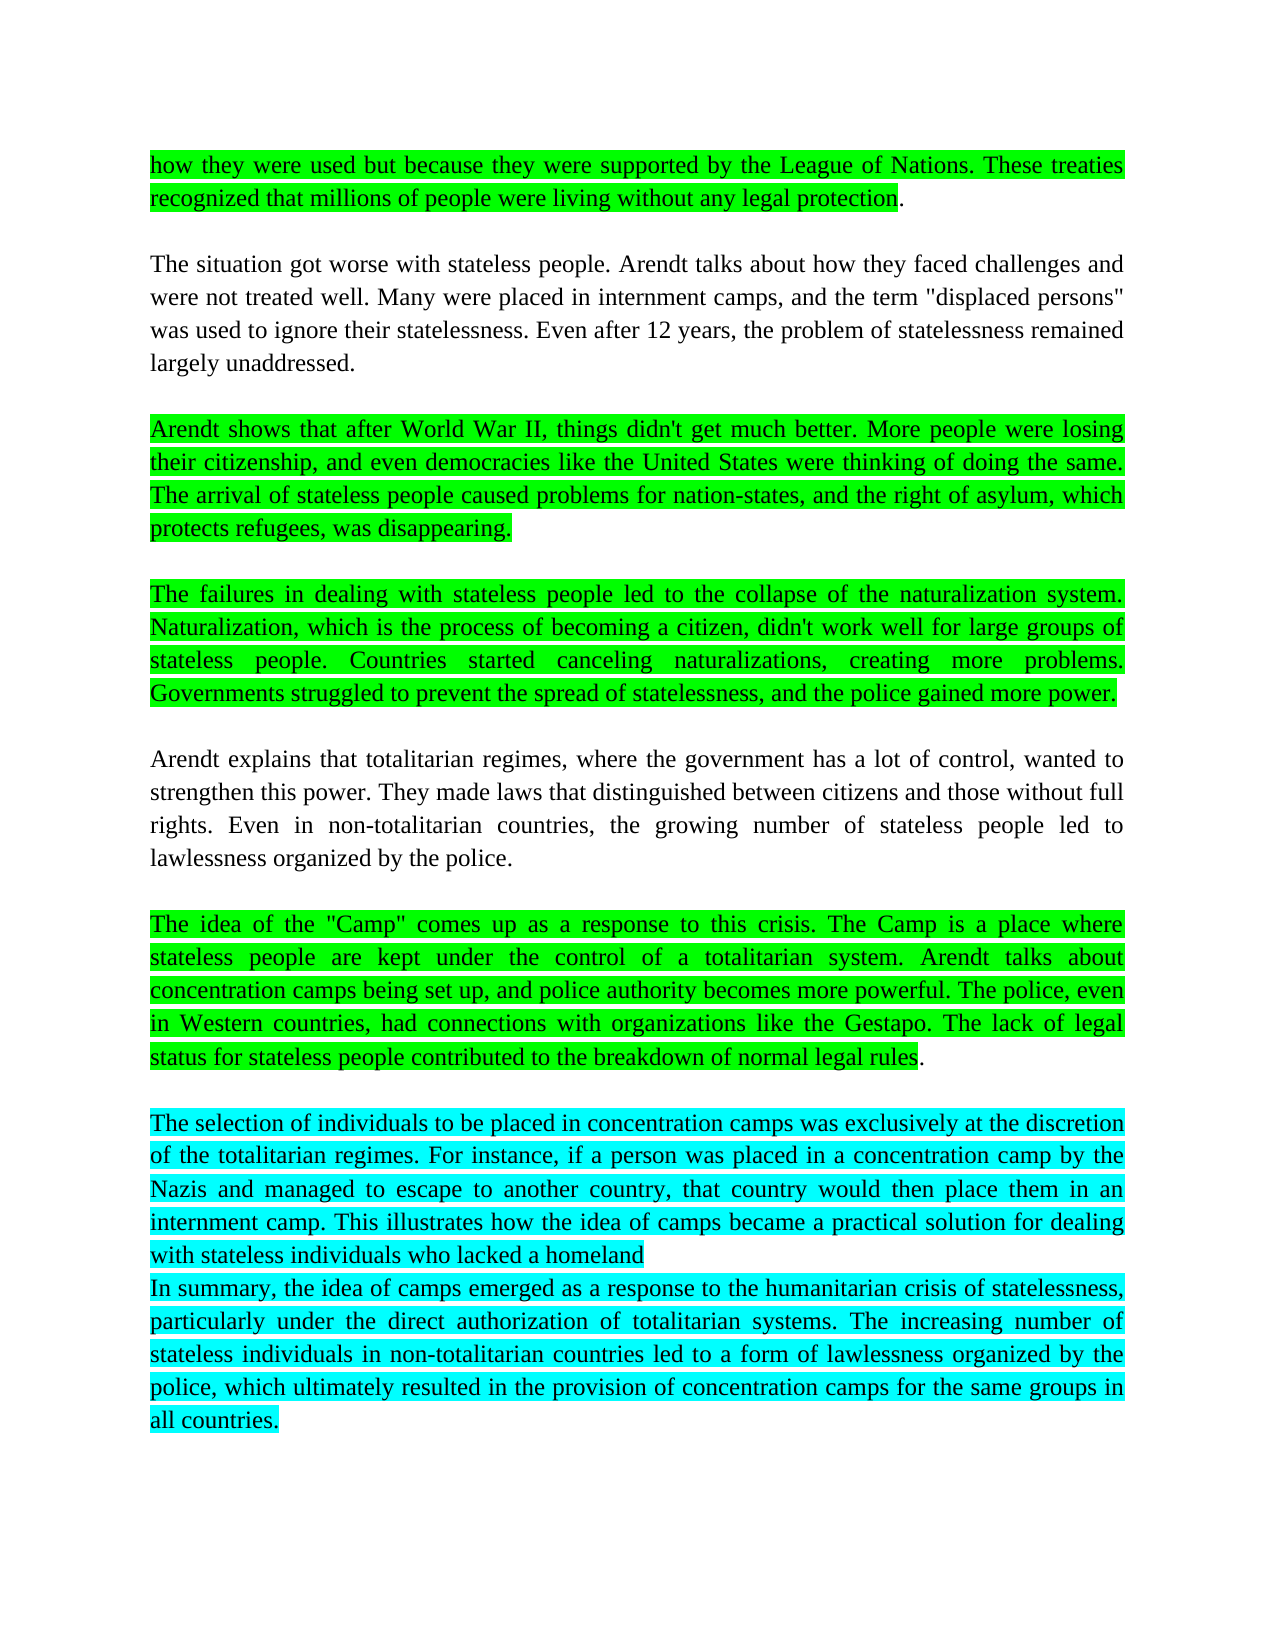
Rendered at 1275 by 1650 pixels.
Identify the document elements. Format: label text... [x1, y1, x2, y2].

text The selection of individuals to be placed in concentration camps was exclusively at the discretion of the totalitarian regimes. For instance, if a person was placed in a concentration camp by the Nazis and managed to escape to another country, that country would then place them in an internment camp. This illustrates how the idea of camps became a practical solution for dealing with stateless individuals who lacked a homeland [150, 1235, 1125, 1268]
text Arendt shows that after World War II, things didn't get much better. More people were losing their citizenship, and even democracies like the United States were thinking of doing the same. The arrival of stateless people caused problems for nation-states, and the right of asylum, which protects refugees, was disappearing. [150, 509, 1125, 542]
text The idea of the "Camp" comes up as a response to this crisis. The Camp is a place where stateless people are kept under the control of a totalitarian system. Arendt talks about concentration camps being set up, and police authority becomes more powerful. The police, even in Western countries, had connections with organizations like the Gestapo. The lack of legal status for stateless people contributed to the breakdown of normal legal rules. [150, 1037, 1125, 1070]
text The failures in dealing with stateless people led to the collapse of the naturalization system. Naturalization, which is the process of becoming a citizen, didn't work well for large groups of stateless people. Countries started canceling naturalizations, creating more problems. Governments struggled to prevent the spread of statelessness, and the police gained more power. [150, 674, 1125, 707]
text In summary, the idea of camps emerged as a response to the humanitarian crisis of statelessness, particularly under the direct authorization of totalitarian systems. The increasing number of stateless individuals in non-totalitarian countries led to a form of lawlessness organized by the police, which ultimately resulted in the provision of concentration camps for the same groups in all countries. [150, 1401, 1125, 1433]
text The situation got worse with stateless people. Arendt talks about how they faced challenges and were not treated well. Many were placed in internment camps, and the term "displaced persons" was used to ignore their statelessness. Even after 12 years, the problem of statelessness remained largely unaddressed. [150, 249, 1125, 377]
text Arendt explains that totalitarian regimes, where the government has a lot of control, wanted to strengthen this power. They made laws that distinguished between citizens and those without full rights. Even in non-totalitarian countries, the growing number of stateless people led to lawlessness organized by the police. [150, 744, 1125, 872]
